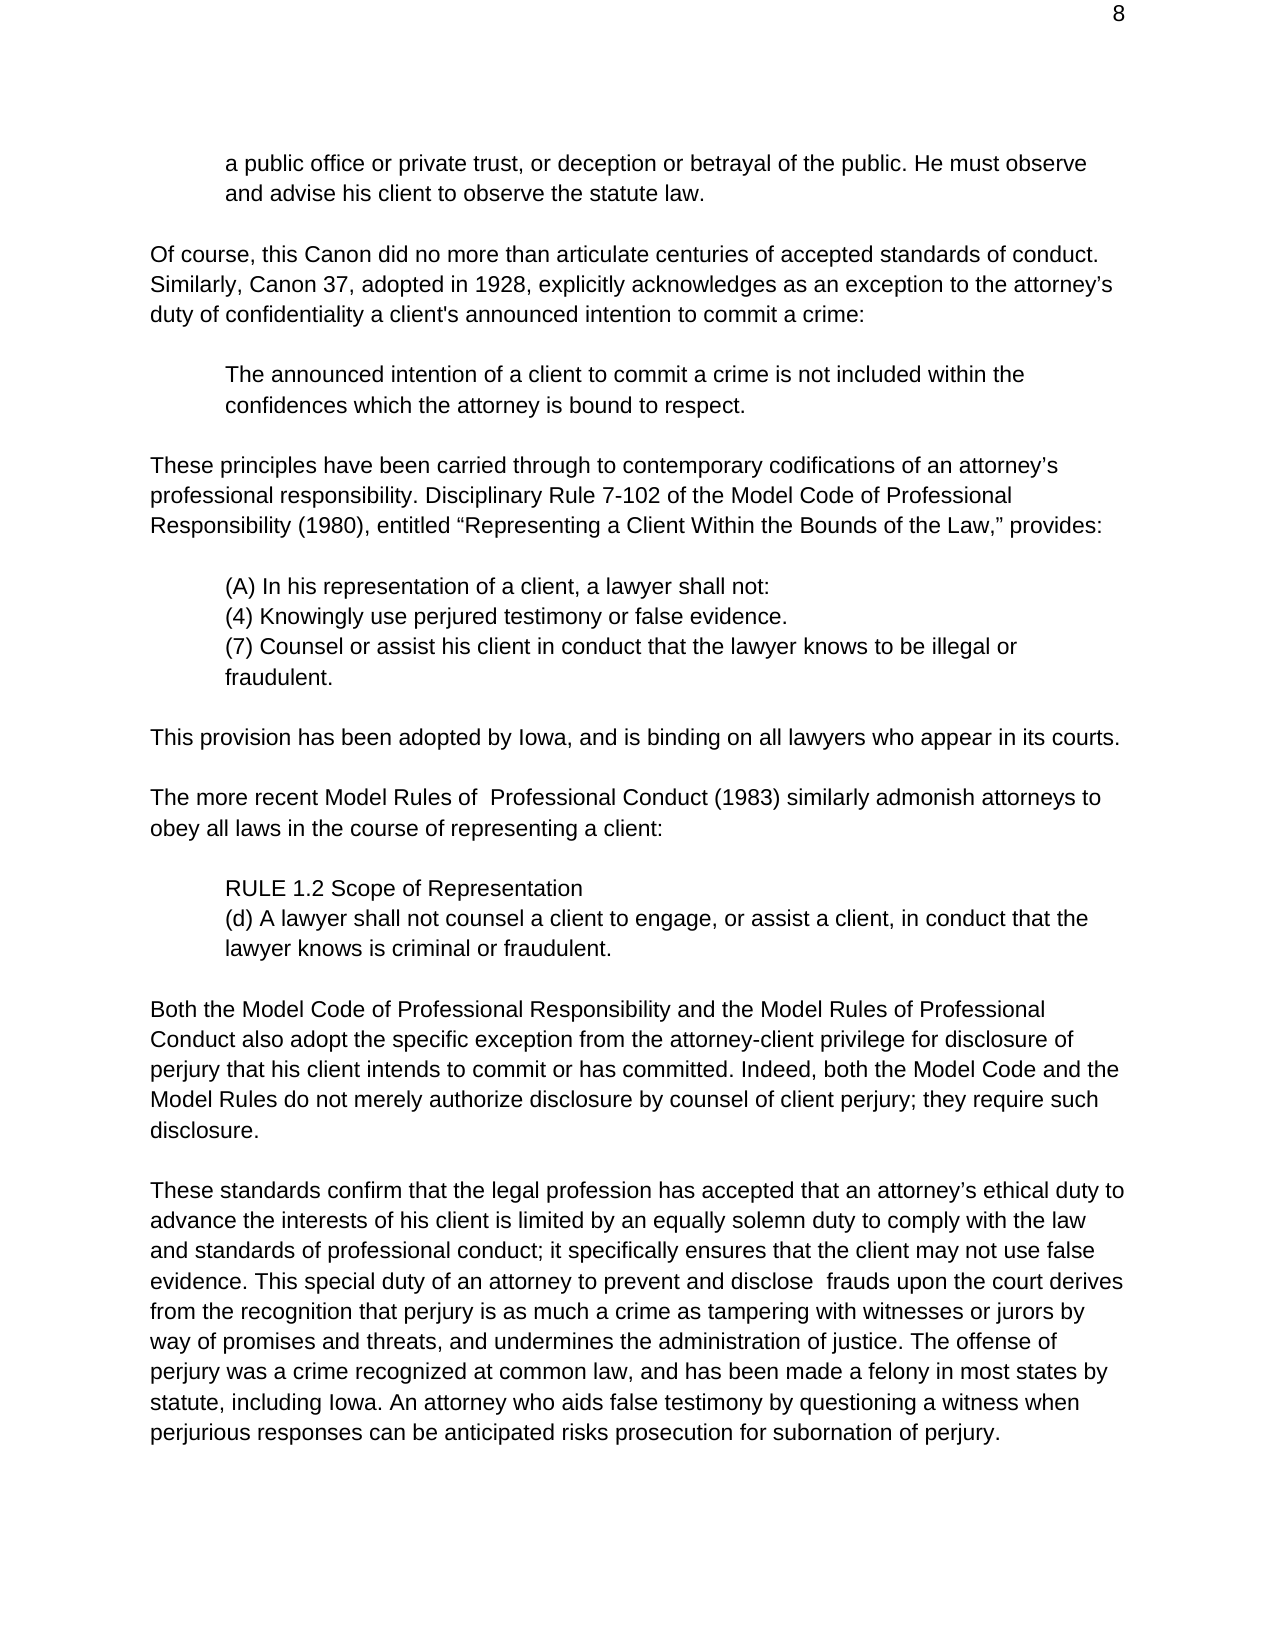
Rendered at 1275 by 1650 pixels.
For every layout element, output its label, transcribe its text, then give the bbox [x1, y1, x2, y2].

text This provision has been adopted by Iowa, and is binding on all lawyers who appear in its courts. [150, 724, 1125, 750]
text The more recent Model Rules of Professional Conduct (1983) similarly admonish attorneys to obey all laws in the course of representing a client: [150, 784, 1125, 841]
text RULE 1.2 Scope of Representation [225, 875, 1125, 901]
text (A) In his representation of a client, a lawyer shall not: [225, 573, 1125, 599]
text (4) Knowingly use perjured testimony or false evidence. [225, 603, 1125, 629]
text These standards confirm that the legal profession has accepted that an attorney’s ethical duty to advance the interests of his client is limited by an equally solemn duty to comply with the law and standards of professional conduct; it specifically ensures that the client may not use false evidence. This special duty of an attorney to prevent and disclose frauds upon the court derives from the recognition that perjury is as much a crime as tampering with witnesses or jurors by way of promises and threats, and undermines the administration of justice. The offense of perjury was a crime recognized at common law, and has been made a felony in most states by statute, including Iowa. An attorney who aids false testimony by questioning a witness when perjurious responses can be anticipated risks prosecution for subornation of perjury. [150, 1177, 1125, 1445]
text These principles have been carried through to contemporary codifications of an attorney’s professional responsibility. Disciplinary Rule 7-102 of the Model Code of Professional Responsibility (1980), entitled “Representing a Client Within the Bounds of the Law,” provides: [150, 452, 1125, 539]
text Both the Model Code of Professional Responsibility and the Model Rules of Professional Conduct also adopt the specific exception from the attorney-client privilege for disclosure of perjury that his client intends to commit or has committed. Indeed, both the Model Code and the Model Rules do not merely authorize disclosure by counsel of client perjury; they require such disclosure. [150, 996, 1125, 1143]
text (7) Counsel or assist his client in conduct that the lawyer knows to be illegal or fraudulent. [225, 633, 1125, 690]
text Of course, this Canon did no more than articulate centuries of accepted standards of conduct. Similarly, Canon 37, adopted in 1928, explicitly acknowledges as an exception to the attorney’s duty of confidentiality a client's announced intention to commit a crime: [150, 241, 1125, 327]
text The announced intention of a client to commit a crime is not included within the confidences which the attorney is bound to respect. [225, 361, 1125, 418]
text (d) A lawyer shall not counsel a client to engage, or assist a client, in conduct that the lawyer knows is criminal or fraudulent. [225, 905, 1125, 962]
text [225, 150, 1125, 207]
